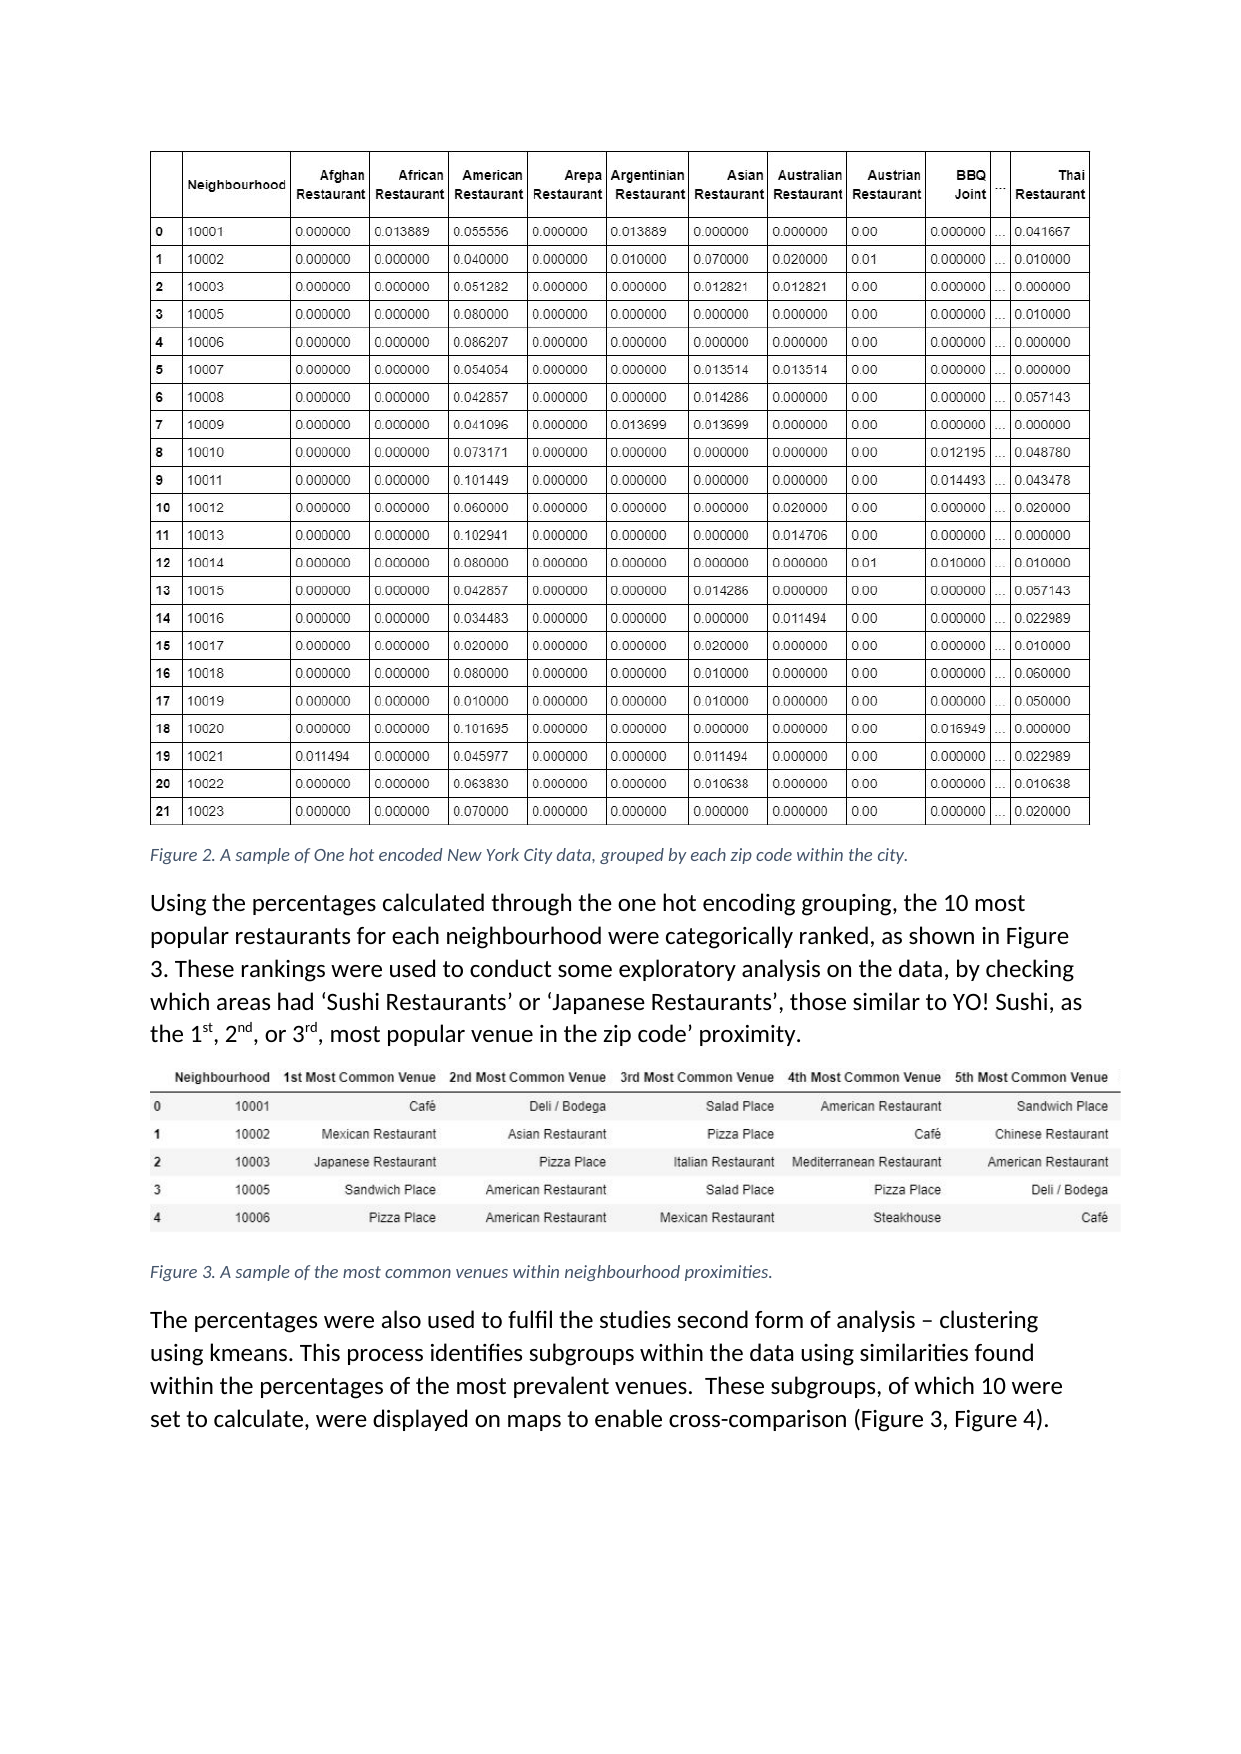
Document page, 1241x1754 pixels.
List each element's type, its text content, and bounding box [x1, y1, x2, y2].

text Figure 2. A sample of One hot encoded New York City data, grouped by each zip code within the city. [150, 843, 1090, 866]
picture [150, 1068, 1121, 1234]
picture [150, 150, 1091, 825]
text The percentages were also used to fulfil the studies second form of analysis – clustering using kmeans. This process identifies subgroups within the data using similarities found within the percentages of the most prevalent venues. These subgroups, of which 10 were set to calculate, were displayed on maps to enable cross-comparison (Figure 3, Figure 4). [150, 1304, 1090, 1433]
text Using the percentages calculated through the one hot encoding grouping, the 10 most popular restaurants for each neighbourhood were categorically ranked, as shown in Figure 3. These rankings were used to conduct some exploratory analysis on the data, by checking which areas had ‘Sushi Restaurants’ or ‘Japanese Restaurants’, those similar to YO! Sushi, as the 1st, 2nd, or 3rd, most popular venue in the zip code’ proximity. [150, 887, 1090, 1049]
text Figure 3. A sample of the most common venues within neighbourhood proximities. [150, 1260, 1090, 1283]
